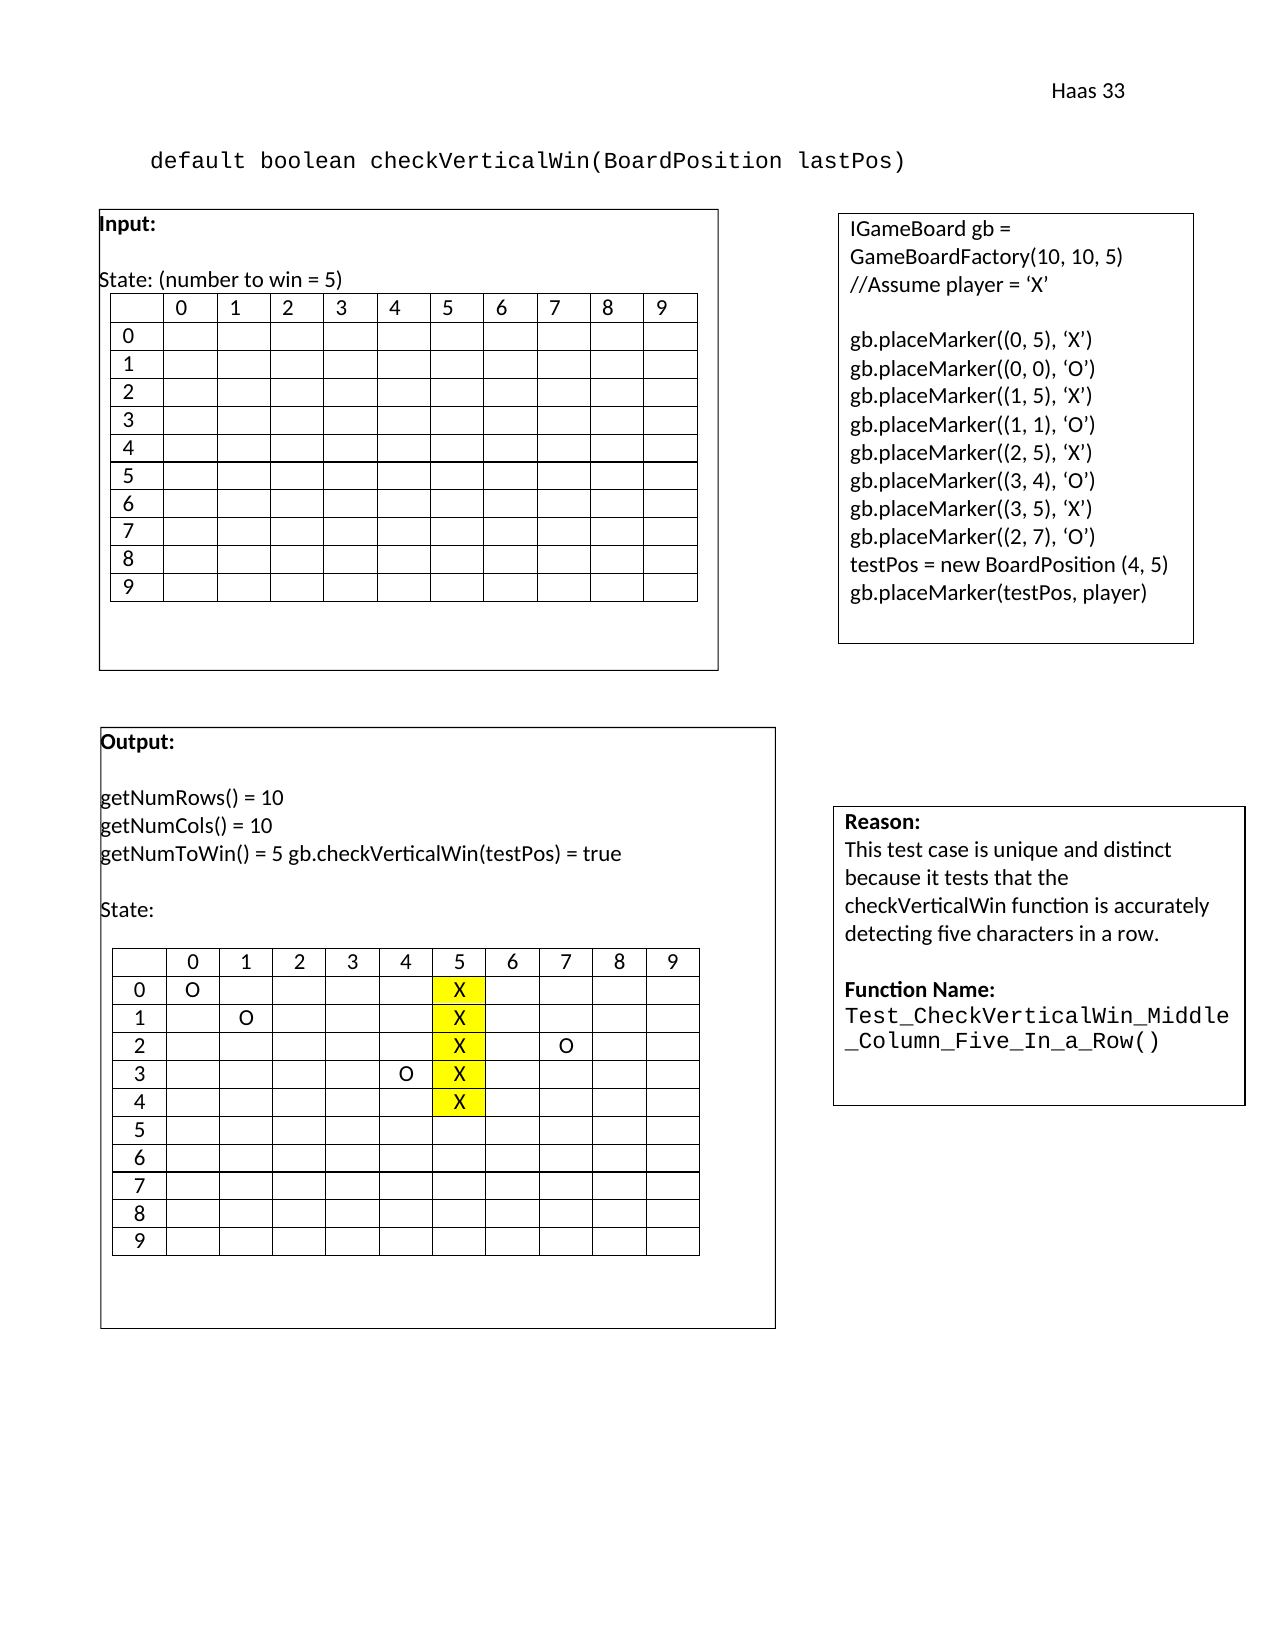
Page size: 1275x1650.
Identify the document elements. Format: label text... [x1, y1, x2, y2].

text default boolean checkVerticalWin(BoardPosition lastPos) [150, 149, 1275, 175]
